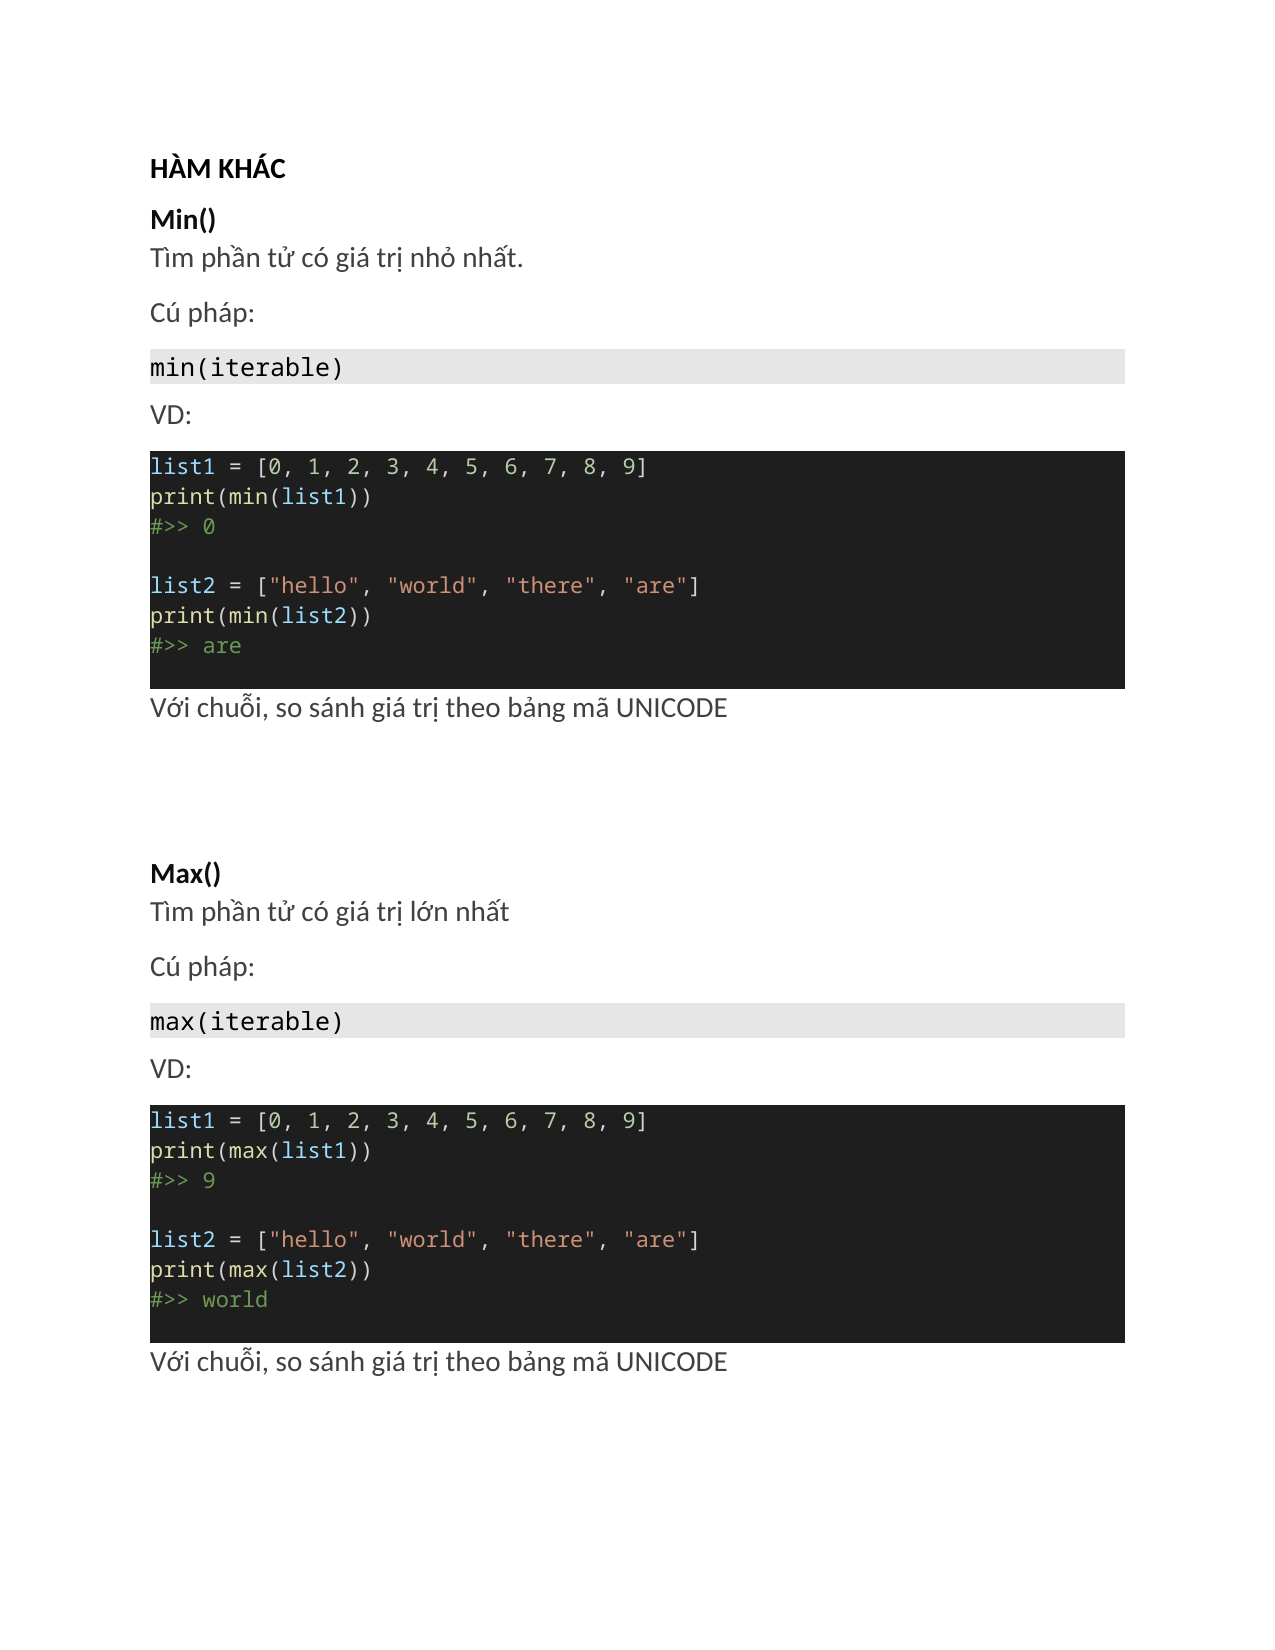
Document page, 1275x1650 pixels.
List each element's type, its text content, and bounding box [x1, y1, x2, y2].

text print(min(list1)) [150, 481, 1125, 511]
text VD: [150, 1050, 1125, 1086]
text VD: [150, 396, 1125, 432]
text #>> 0 [150, 511, 1125, 541]
text print(max(list1)) [150, 1135, 1125, 1165]
text #>> world [150, 1284, 1125, 1314]
text Cú pháp: [150, 948, 1125, 984]
subtitle Min() [150, 201, 1125, 237]
text print(min(list2)) [150, 600, 1125, 630]
text Tìm phần tử có giá trị lớn nhất [150, 893, 1125, 929]
text #>> are [150, 630, 1125, 660]
text list2 = ["hello", "world", "there", "are"] [150, 1224, 1125, 1254]
text print(max(list2)) [150, 1254, 1125, 1284]
text min(iterable) [150, 349, 1125, 384]
text list1 = [0, 1, 2, 3, 4, 5, 6, 7, 8, 9] [150, 1105, 1125, 1135]
text #>> 9 [150, 1165, 1125, 1194]
text Với chuỗi, so sánh giá trị theo bảng mã UNICODE [150, 689, 1125, 725]
text list2 = ["hello", "world", "there", "are"] [150, 570, 1125, 600]
text Tìm phần tử có giá trị nhỏ nhất. [150, 239, 1125, 275]
text list1 = [0, 1, 2, 3, 4, 5, 6, 7, 8, 9] [150, 451, 1125, 481]
subtitle Hàm khác [150, 150, 1125, 186]
text Với chuỗi, so sánh giá trị theo bảng mã UNICODE [150, 1343, 1125, 1379]
text Cú pháp: [150, 294, 1125, 330]
text max(iterable) [150, 1003, 1125, 1038]
subtitle Max() [150, 855, 1125, 891]
